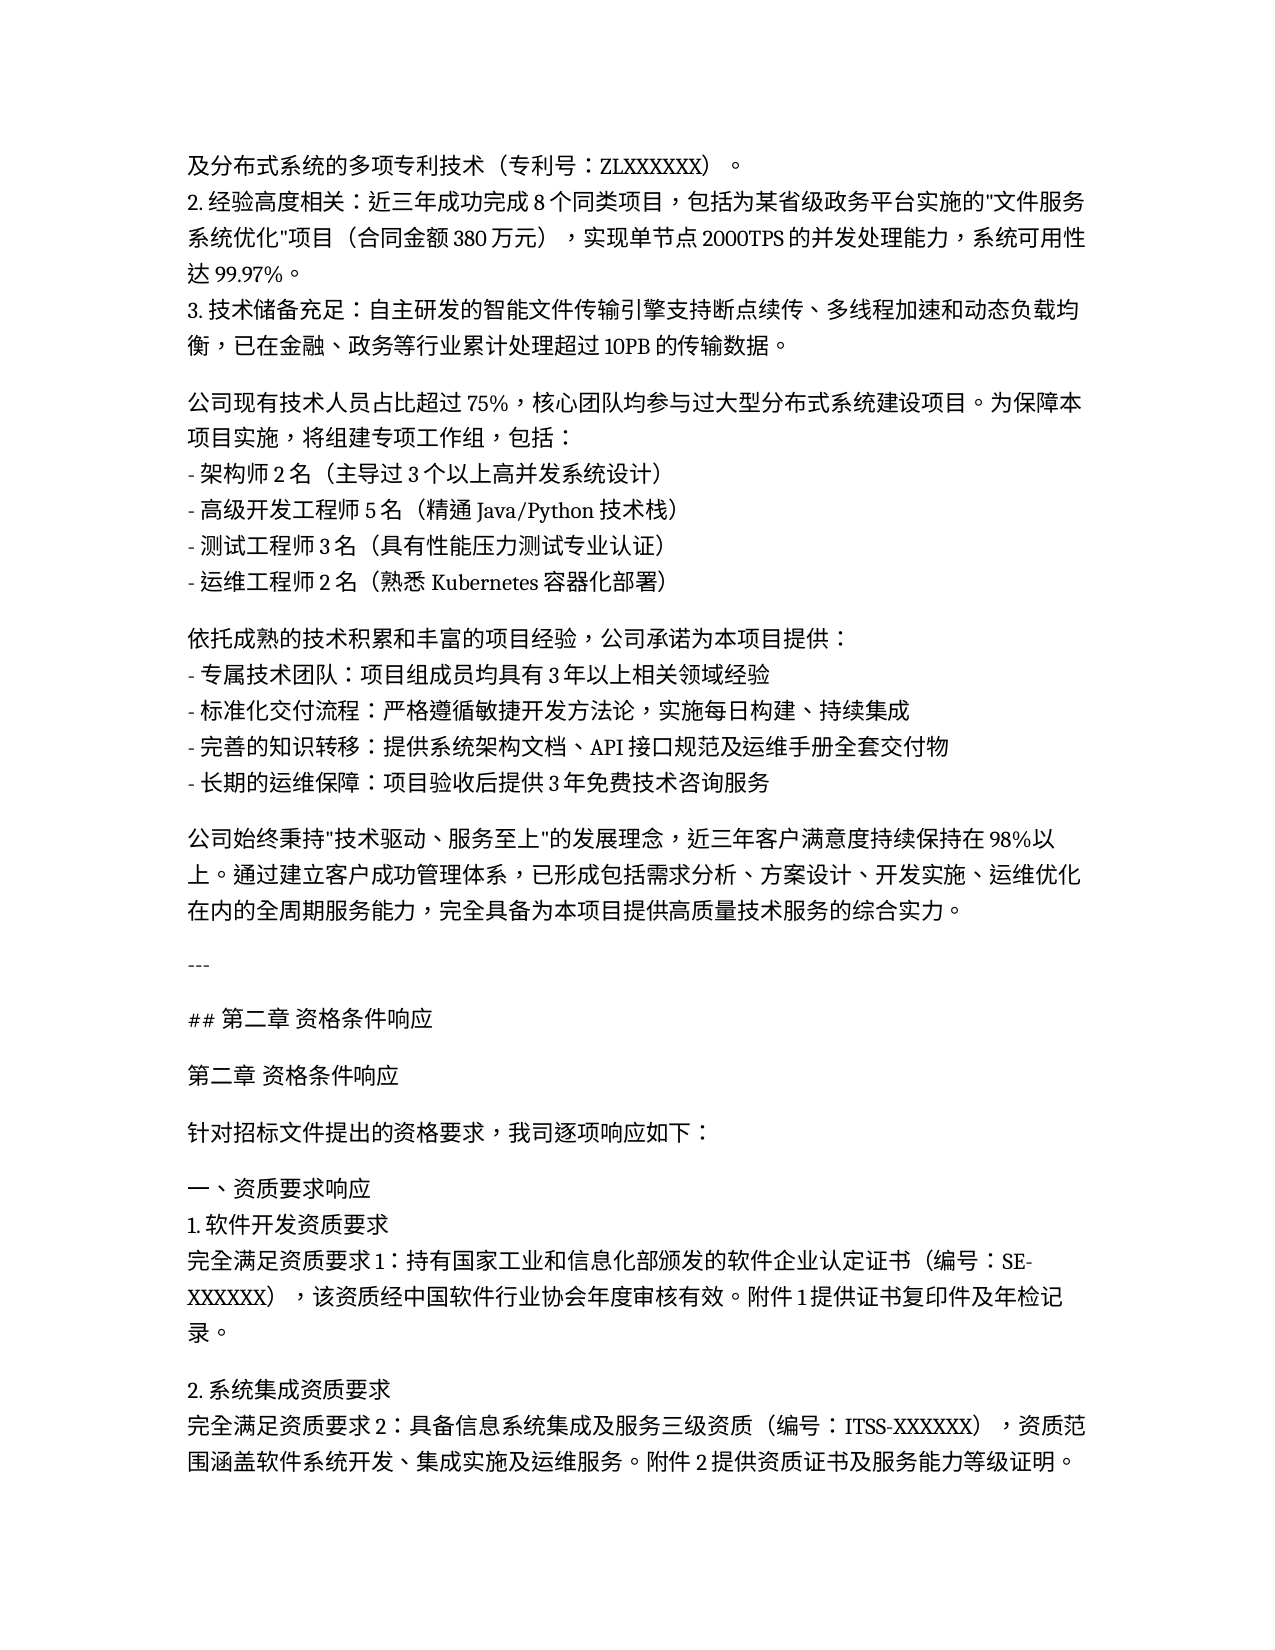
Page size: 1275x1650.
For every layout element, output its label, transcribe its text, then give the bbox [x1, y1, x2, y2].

text 2. 系统集成资质要求 完全满足资质要求2：具备信息系统集成及服务三级资质（编号：ITSS-XXXXXX），资质范围涵盖软件系统开发、集成实施及运维服务。附件2提供资质证书及服务能力等级证明。 [187, 1374, 1087, 1477]
text 公司始终秉持"技术驱动、服务至上"的发展理念，近三年客户满意度持续保持在98%以上。通过建立客户成功管理体系，已形成包括需求分析、方案设计、开发实施、运维优化在内的全周期服务能力，完全具备为本项目提供高质量技术服务的综合实力。 [187, 823, 1087, 927]
text 一、资质要求响应 1. 软件开发资质要求 完全满足资质要求1：持有国家工业和信息化部颁发的软件企业认定证书（编号：SE-XXXXXX），该资质经中国软件行业协会年度审核有效。附件1提供证书复印件及年检记录。 [187, 1173, 1087, 1348]
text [187, 150, 1087, 361]
text --- [187, 952, 1087, 978]
text 公司现有技术人员占比超过75%，核心团队均参与过大型分布式系统建设项目。为保障本项目实施，将组建专项工作组，包括： - 架构师2名（主导过3个以上高并发系统设计） - 高级开发工程师5名（精通Java/Python技术栈） - 测试工程师3名（具有性能压力测试专业认证） - 运维工程师2名（熟悉Kubernetes容器化部署） [187, 386, 1087, 597]
text ## 第二章 资格条件响应 [187, 1003, 1087, 1034]
text 第二章 资格条件响应 [187, 1060, 1087, 1091]
text 针对招标文件提出的资格要求，我司逐项响应如下： [187, 1117, 1087, 1148]
text 依托成熟的技术积累和丰富的项目经验，公司承诺为本项目提供： - 专属技术团队：项目组成员均具有3年以上相关领域经验 - 标准化交付流程：严格遵循敏捷开发方法论，实施每日构建、持续集成 - 完善的知识转移：提供系统架构文档、API接口规范及运维手册全套交付物 - 长期的运维保障：项目验收后提供3年免费技术咨询服务 [187, 623, 1087, 798]
